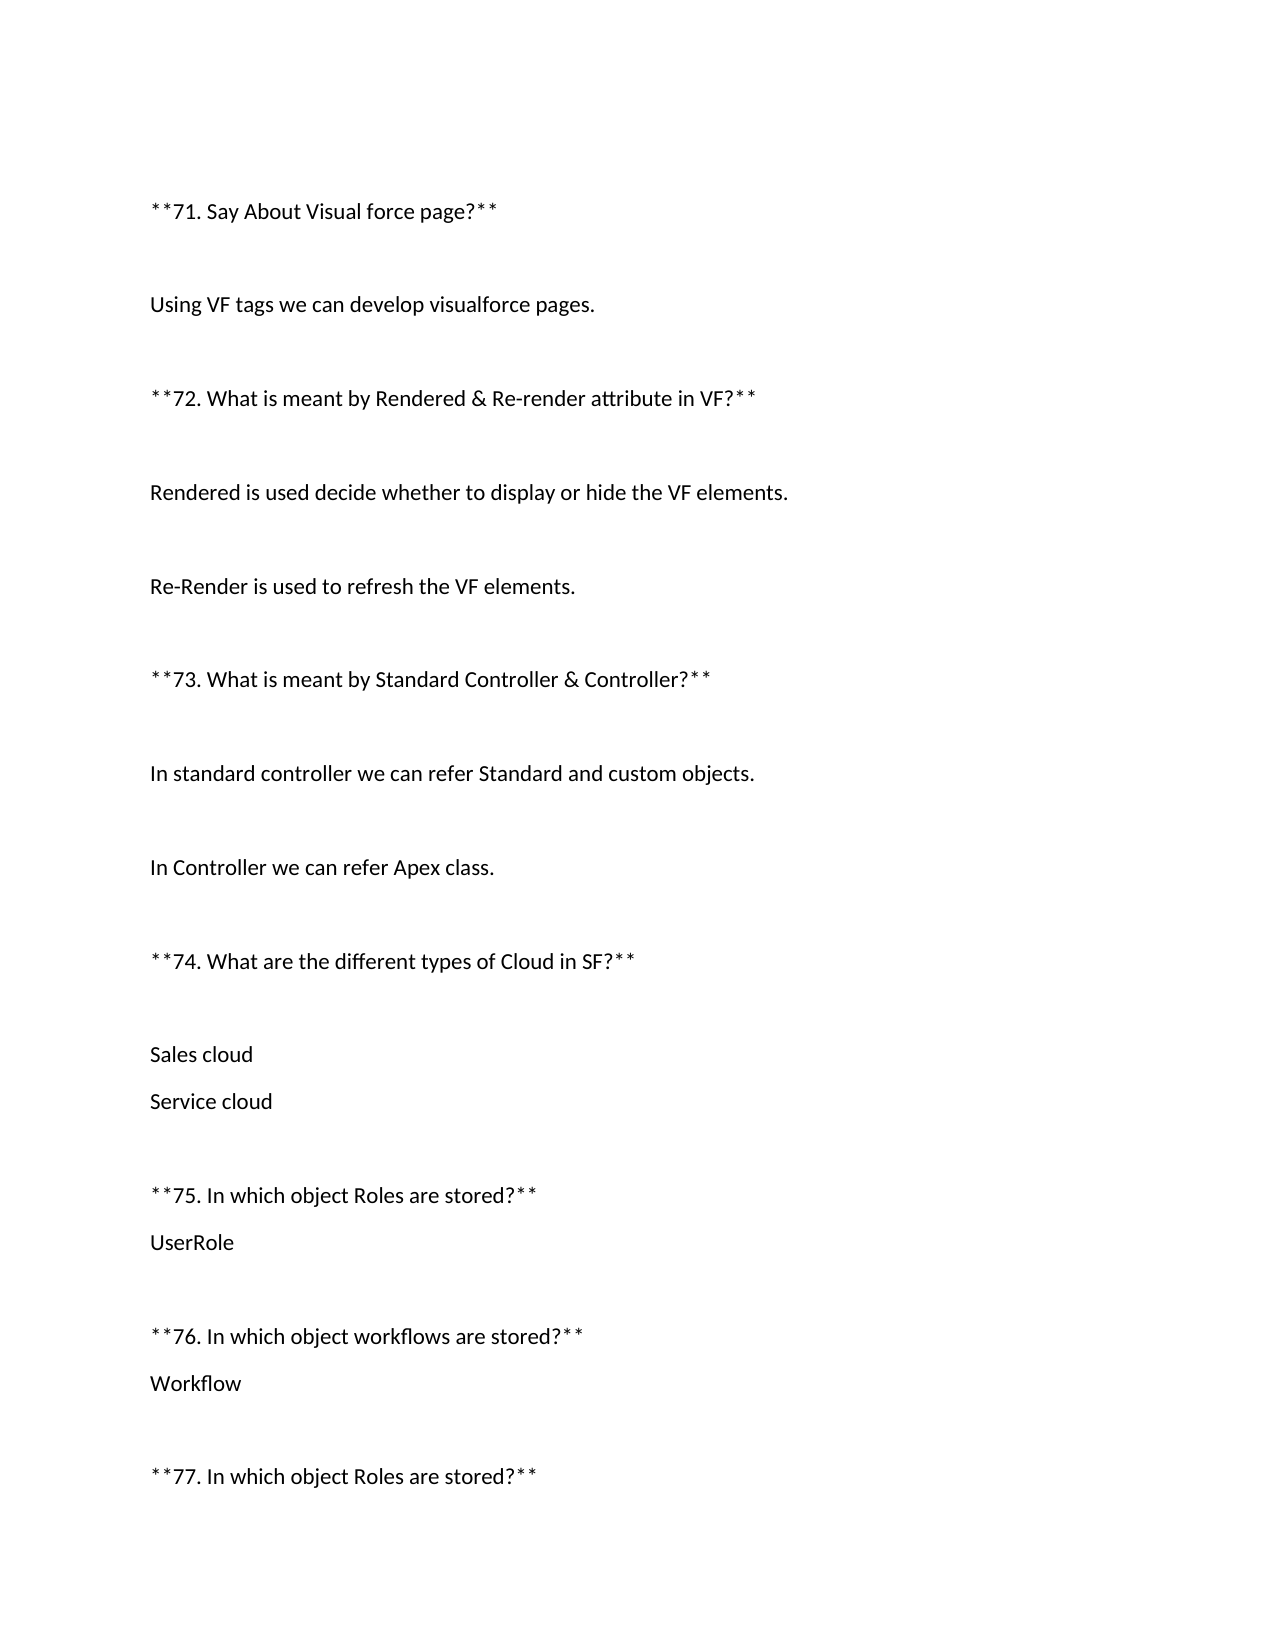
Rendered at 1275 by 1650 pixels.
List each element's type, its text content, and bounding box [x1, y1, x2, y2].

text **73. What is meant by Standard Controller & Controller?** [150, 666, 1125, 694]
text In Controller we can refer Apex class. [150, 853, 1125, 881]
text **71. Say About Visual force page?** [150, 197, 1125, 225]
text Using VF tags we can develop visualforce pages. [150, 291, 1125, 319]
text UserRole [150, 1228, 1125, 1256]
text Service cloud [150, 1087, 1125, 1116]
text In standard controller we can refer Standard and custom objects. [150, 759, 1125, 787]
text **75. In which object Roles are stored?** [150, 1181, 1125, 1209]
text Sales cloud [150, 1041, 1125, 1069]
text Workflow [150, 1369, 1125, 1397]
text Re-Render is used to refresh the VF elements. [150, 572, 1125, 600]
text **72. What is meant by Rendered & Re-render attribute in VF?** [150, 384, 1125, 412]
text **77. In which object Roles are stored?** [150, 1462, 1125, 1491]
text **74. What are the different types of Cloud in SF?** [150, 947, 1125, 975]
text Rendered is used decide whether to display or hide the VF elements. [150, 478, 1125, 506]
text **76. In which object workflows are stored?** [150, 1322, 1125, 1350]
